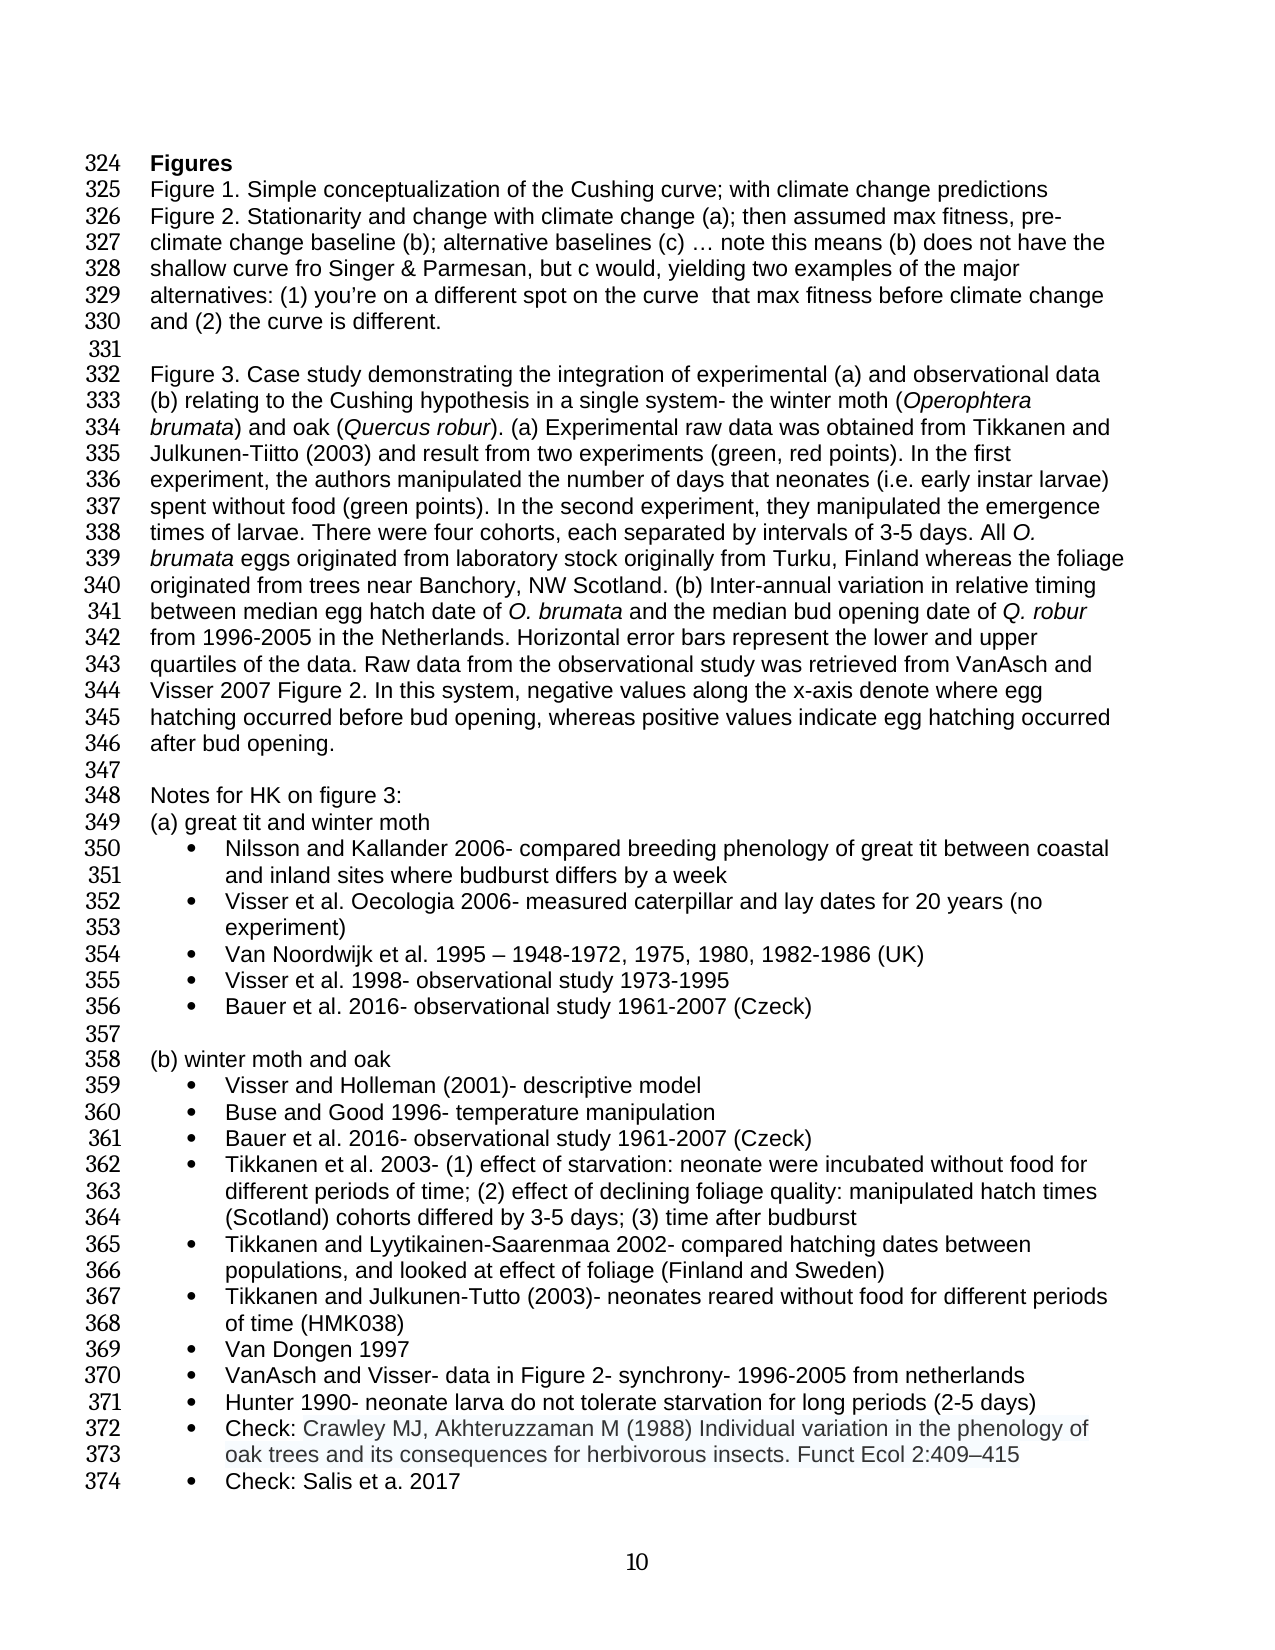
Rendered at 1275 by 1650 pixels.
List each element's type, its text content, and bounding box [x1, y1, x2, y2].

text Figure 2. Stationarity and change with climate change (a); then assumed max fitness, pre-climate change baseline (b); alternative baselines (c) … note this means (b) does not have the shallow curve fro Singer & Parmesan, but c would, yielding two examples of the major alternatives: (1) you’re on a different spot on the curve that max fitness before climate change and (2) the curve is different. [150, 203, 1125, 334]
list Nilsson and Kallander 2006- compared breeding phenology of great tit between coastal and inland sites where budburst differs by a week [187, 835, 1125, 888]
list Visser et al. 1998- observational study 1973-1995 [187, 967, 1125, 993]
list Visser and Holleman (2001)- descriptive model [187, 1072, 1125, 1099]
list Van Dongen 1997 [187, 1336, 1125, 1362]
list Van Noordwijk et al. 1995 – 1948-1972, 1975, 1980, 1982-1986 (UK) [187, 941, 1125, 967]
list Tikkanen et al. 2003- (1) effect of starvation: neonate were incubated without food for different periods of time; (2) effect of declining foliage quality: manipulated hatch times (Scotland) cohorts differed by 3-5 days; (3) time after budburst [187, 1151, 1125, 1231]
list VanAsch and Visser- data in Figure 2- synchrony- 1996-2005 from netherlands [187, 1362, 1125, 1389]
text Figure 1. Simple conceptualization of the Cushing curve; with climate change predictions [150, 176, 1125, 203]
list Tikkanen and Julkunen-Tutto (2003)- neonates reared without food for different periods of time (HMK038) [187, 1283, 1125, 1336]
text (a) great tit and winter moth [150, 809, 1125, 835]
list Bauer et al. 2016- observational study 1961-2007 (Czeck) [187, 1125, 1125, 1151]
text Notes for HK on figure 3: [150, 782, 1125, 809]
text Figures [150, 150, 1125, 176]
text Figure 3. Case study demonstrating the integration of experimental (a) and observational data (b) relating to the Cushing hypothesis in a single system- the winter moth (Operophtera brumata) and oak (Quercus robur). (a) Experimental raw data was obtained from Tikkanen and Julkunen-Tiitto (2003) and result from two experiments (green, red points). In the first experiment, the authors manipulated the number of days that neonates (i.e. early instar larvae) spent without food (green points). In the second experiment, they manipulated the emergence times of larvae. There were four cohorts, each separated by intervals of 3-5 days. All O. brumata eggs originated from laboratory stock originally from Turku, Finland whereas the foliage originated from trees near Banchory, NW Scotland. (b) Inter-annual variation in relative timing between median egg hatch date of O. brumata and the median bud opening date of Q. robur from 1996-2005 in the Netherlands. Horizontal error bars represent the lower and upper quartiles of the data. Raw data from the observational study was retrieved from VanAsch and Visser 2007 Figure 2. In this system, negative values along the x-axis denote where egg hatching occurred before bud opening, whereas positive values indicate egg hatching occurred after bud opening. [150, 361, 1125, 756]
list Tikkanen and Lyytikainen-Saarenmaa 2002- compared hatching dates between populations, and looked at effect of foliage (Finland and Sweden) [187, 1231, 1125, 1283]
text (b) winter moth and oak [150, 1046, 1125, 1072]
list Hunter 1990- neonate larva do not tolerate starvation for long periods (2-5 days) [187, 1389, 1125, 1415]
list Bauer et al. 2016- observational study 1961-2007 (Czeck) [187, 993, 1125, 1020]
list Check: Salis et a. 2017 [187, 1468, 1125, 1494]
list Buse and Good 1996- temperature manipulation [187, 1099, 1125, 1125]
list Visser et al. Oecologia 2006- measured caterpillar and lay dates for 20 years (no experiment) [187, 888, 1125, 941]
